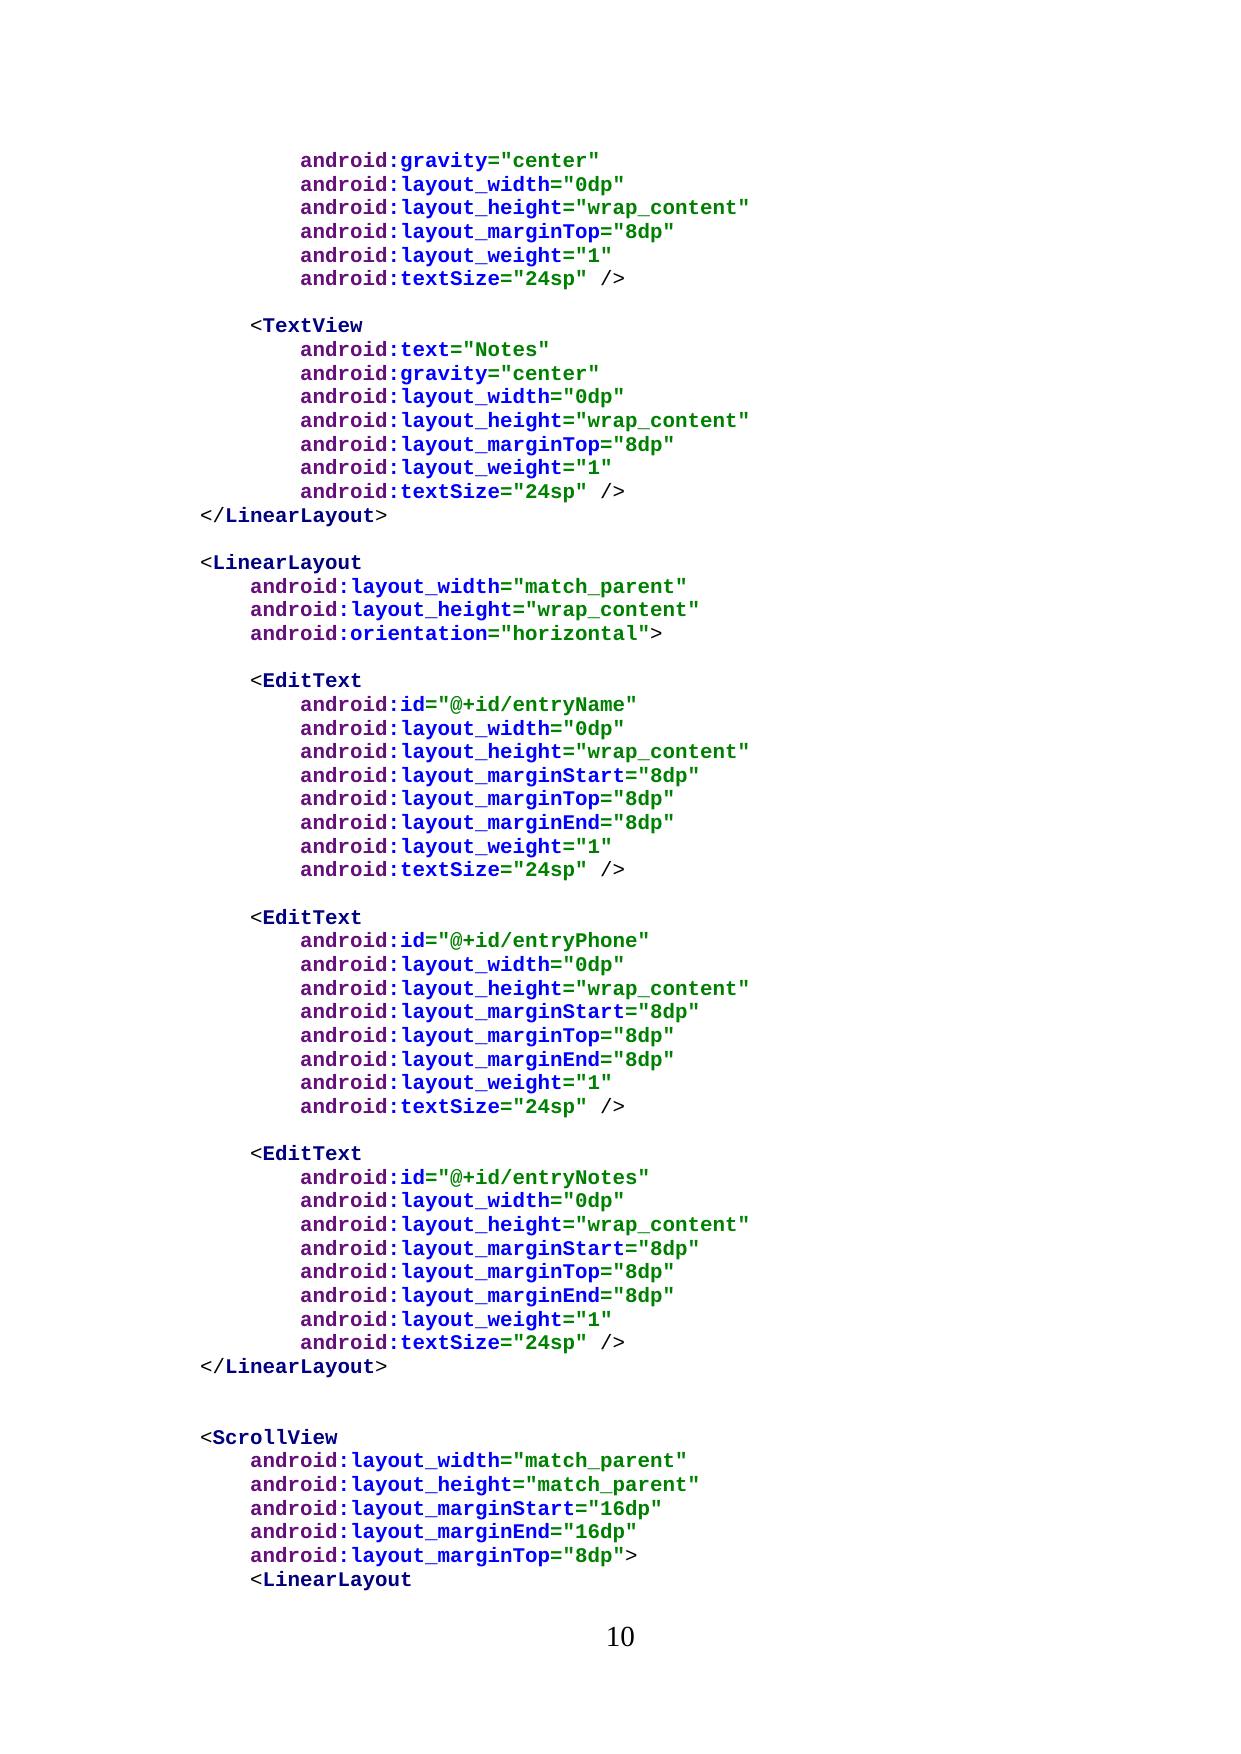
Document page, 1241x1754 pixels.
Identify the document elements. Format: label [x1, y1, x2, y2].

text [150, 150, 1090, 1592]
